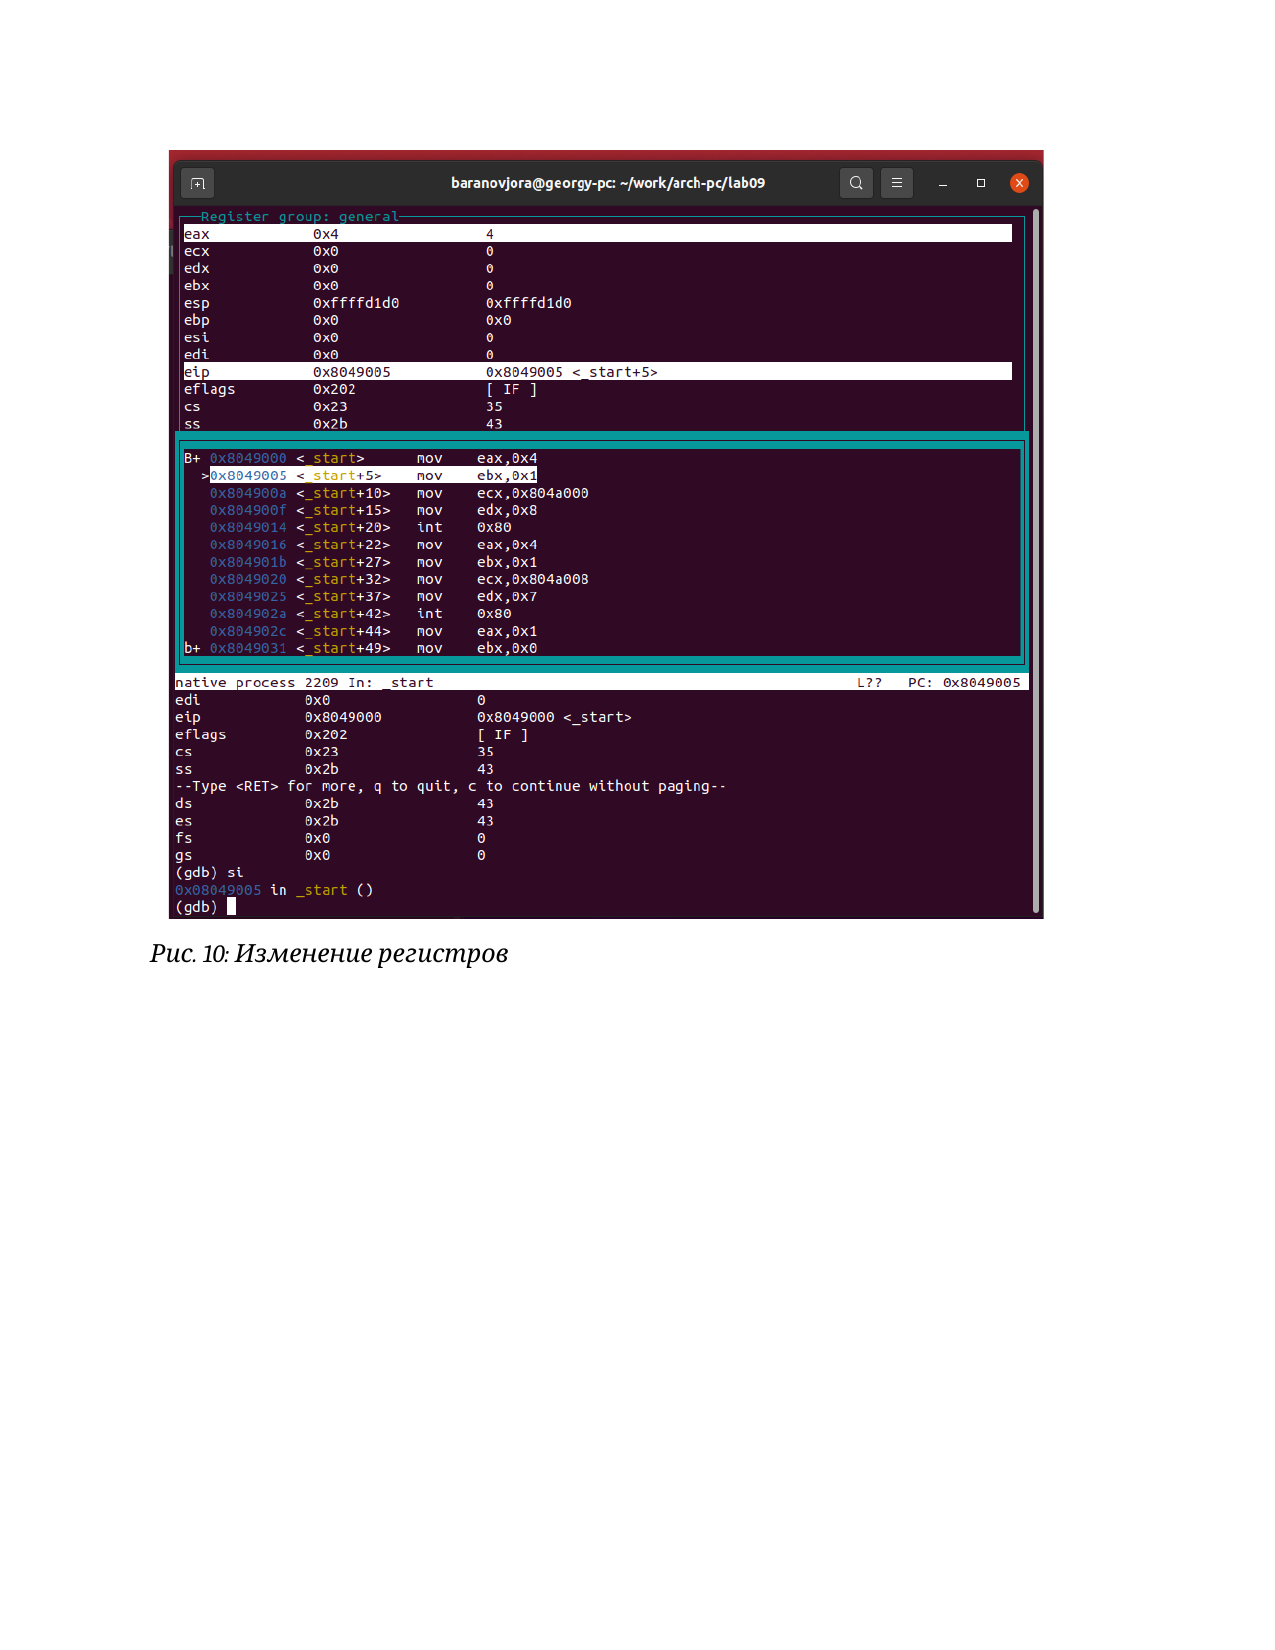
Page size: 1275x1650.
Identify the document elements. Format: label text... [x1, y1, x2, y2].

picture [168, 150, 1044, 919]
text Рис. 10: Изменение регистров [150, 939, 1125, 968]
